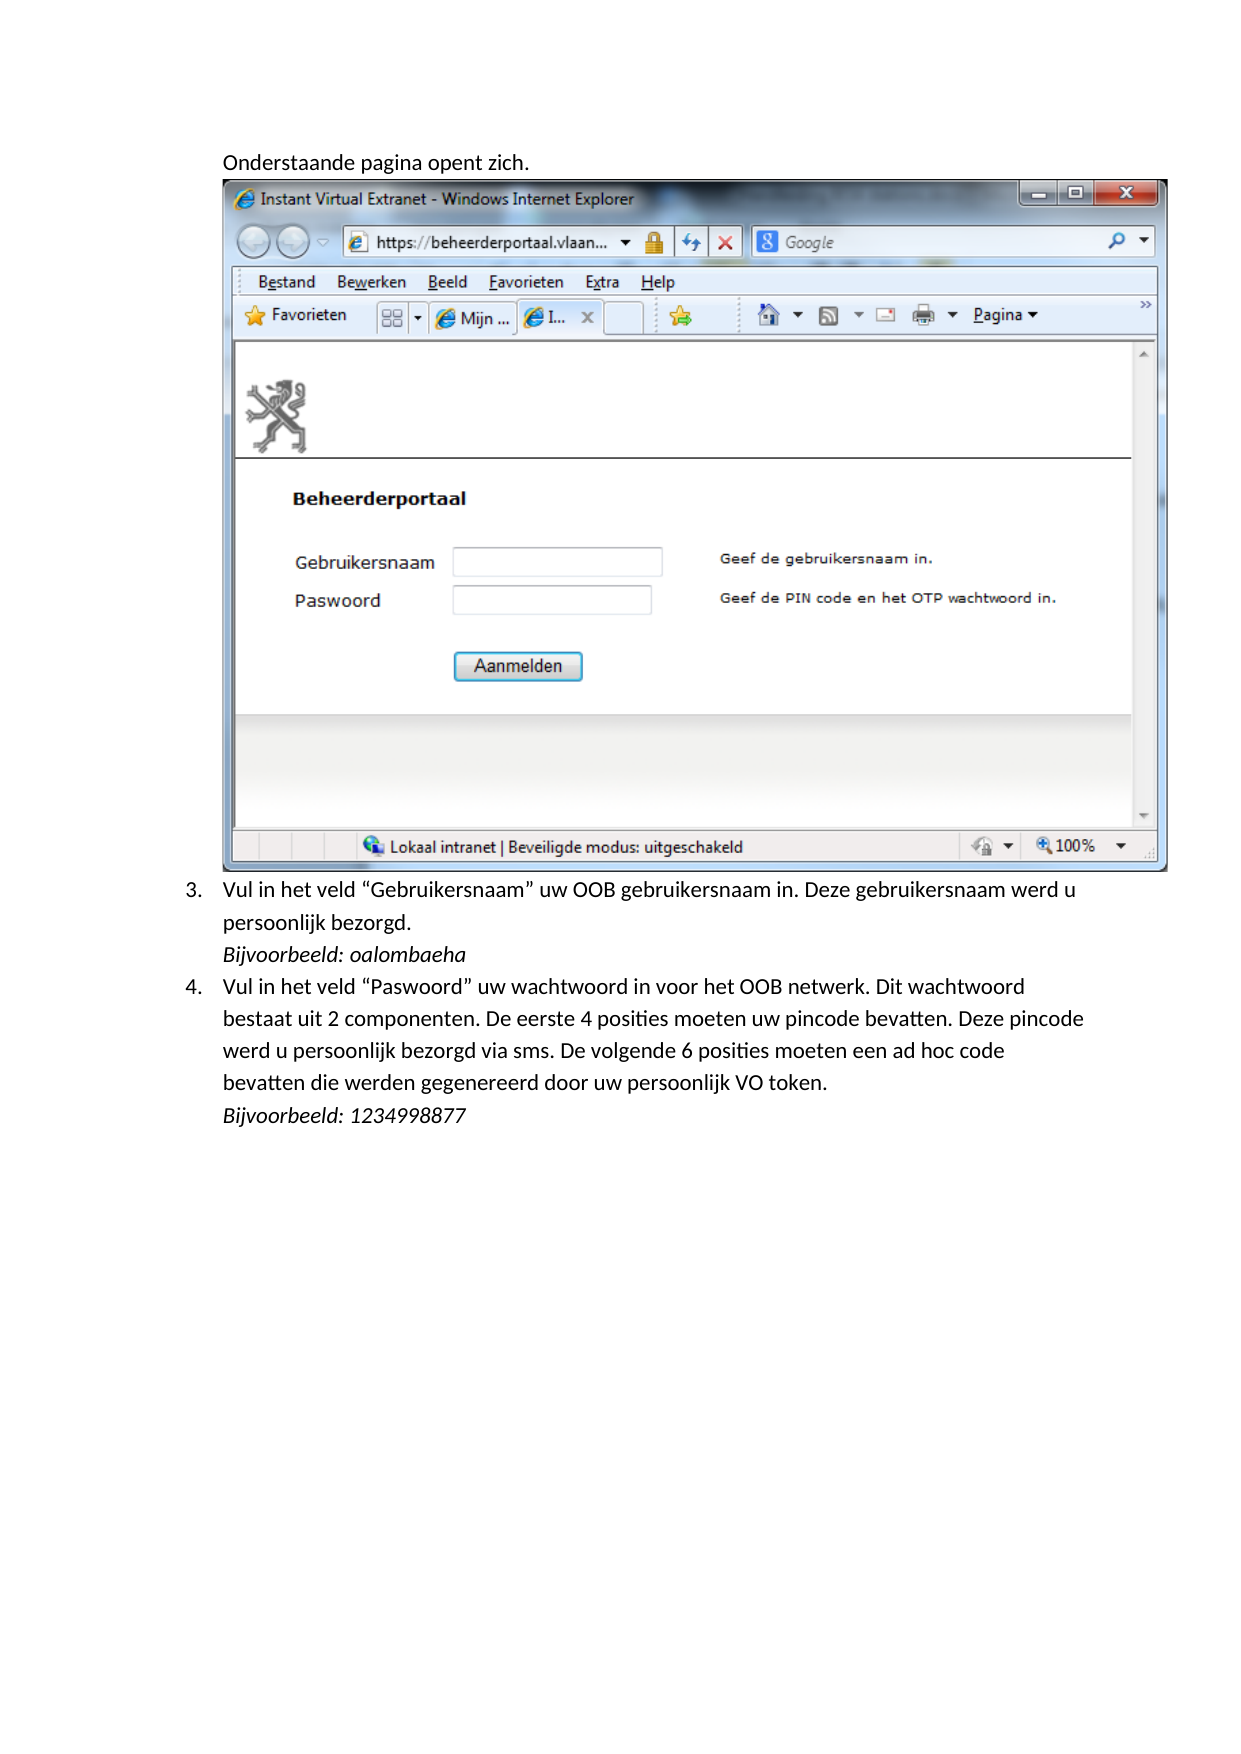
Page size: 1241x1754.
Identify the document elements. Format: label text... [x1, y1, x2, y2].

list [185, 148, 1093, 871]
list Vul in het veld “Gebruikersnaam” uw OOB gebruikersnaam in. Deze gebruikersnaam werd u persoonlijk bezorgd. Bijvoorbeeld: oalombaeha [185, 875, 1093, 968]
list Vul in het veld “Paswoord” uw wachtwoord in voor het OOB netwerk. Dit wachtwoord bestaat uit 2 componenten. De eerste 4 posities moeten uw pincode bevatten. Deze pincode werd u persoonlijk bezorgd via sms. De volgende 6 posities moeten een ad hoc code bevatten die werden gegenereerd door uw persoonlijk VO token. Bijvoorbeeld: 1234998877 [185, 972, 1093, 1129]
picture [222, 179, 1168, 872]
